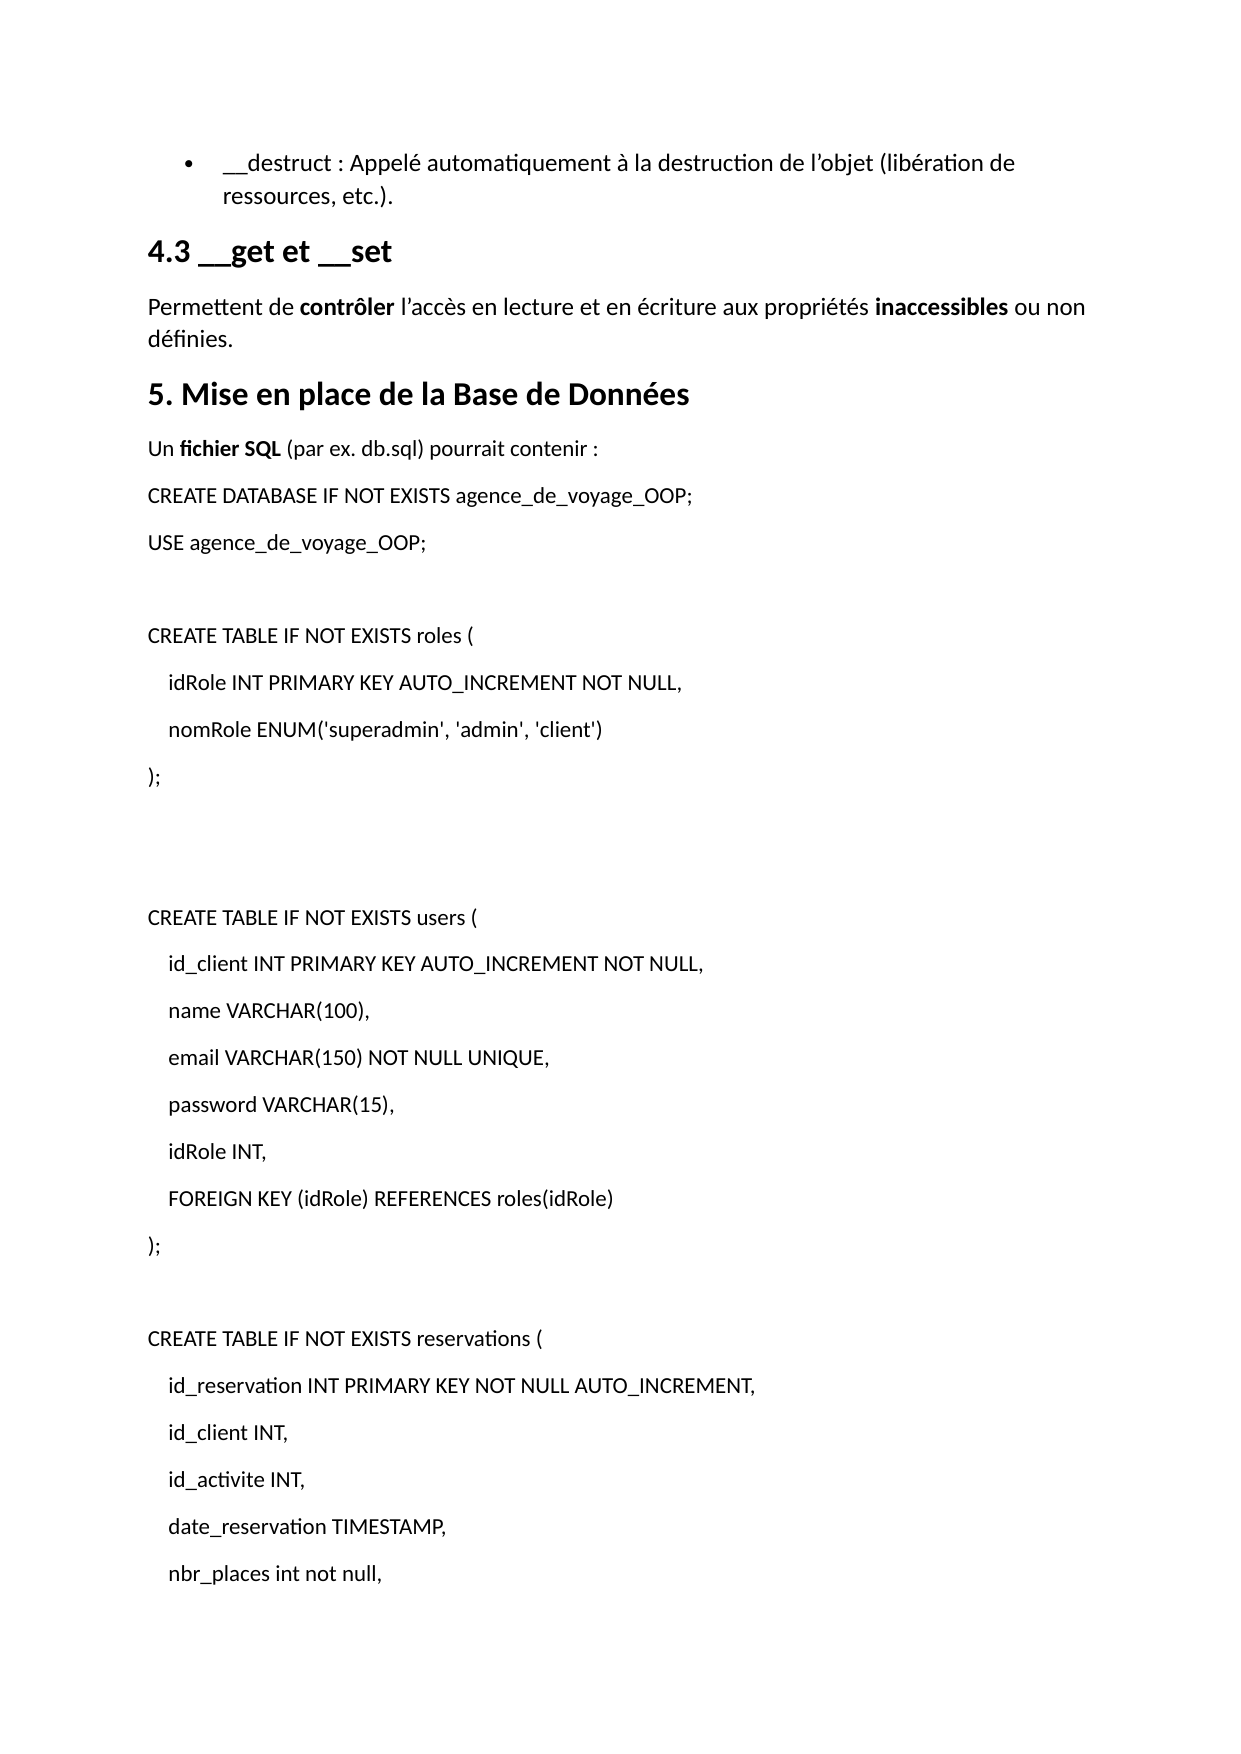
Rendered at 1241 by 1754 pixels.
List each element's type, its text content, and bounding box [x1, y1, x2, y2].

text idRole INT PRIMARY KEY AUTO_INCREMENT NOT NULL, [148, 668, 1093, 696]
text CREATE TABLE IF NOT EXISTS users ( [148, 903, 1093, 931]
text id_client INT PRIMARY KEY AUTO_INCREMENT NOT NULL, [148, 949, 1093, 977]
text id_reservation INT PRIMARY KEY NOT NULL AUTO_INCREMENT, [148, 1371, 1093, 1399]
text 4.3 __get et __set [148, 230, 1093, 271]
text email VARCHAR(150) NOT NULL UNIQUE, [148, 1043, 1093, 1071]
text CREATE DATABASE IF NOT EXISTS agence_de_voyage_OOP; [148, 481, 1093, 509]
text password VARCHAR(15), [148, 1090, 1093, 1118]
text 5. Mise en place de la Base de Données [148, 373, 1093, 414]
text idRole INT, [148, 1137, 1093, 1165]
text CREATE TABLE IF NOT EXISTS roles ( [148, 621, 1093, 649]
text date_reservation TIMESTAMP, [148, 1512, 1093, 1540]
text ); [148, 762, 1093, 790]
text id_activite INT, [148, 1465, 1093, 1493]
text name VARCHAR(100), [148, 996, 1093, 1024]
list __destruct : Appelé automatiquement à la destruction de l’objet (libération de ressources, etc.). [185, 148, 1093, 211]
text Un fichier SQL (par ex. db.sql) pourrait contenir : [148, 434, 1093, 462]
text USE agence_de_voyage_OOP; [148, 528, 1093, 556]
text Permettent de contrôler l’accès en lecture et en écriture aux propriétés inaccessibles ou non définies. [148, 291, 1093, 354]
text ); [148, 1231, 1093, 1259]
text FOREIGN KEY (idRole) REFERENCES roles(idRole) [148, 1184, 1093, 1212]
text CREATE TABLE IF NOT EXISTS reservations ( [148, 1324, 1093, 1352]
text id_client INT, [148, 1418, 1093, 1446]
text nbr_places int not null, [148, 1559, 1093, 1587]
text nomRole ENUM('superadmin', 'admin', 'client') [148, 715, 1093, 743]
